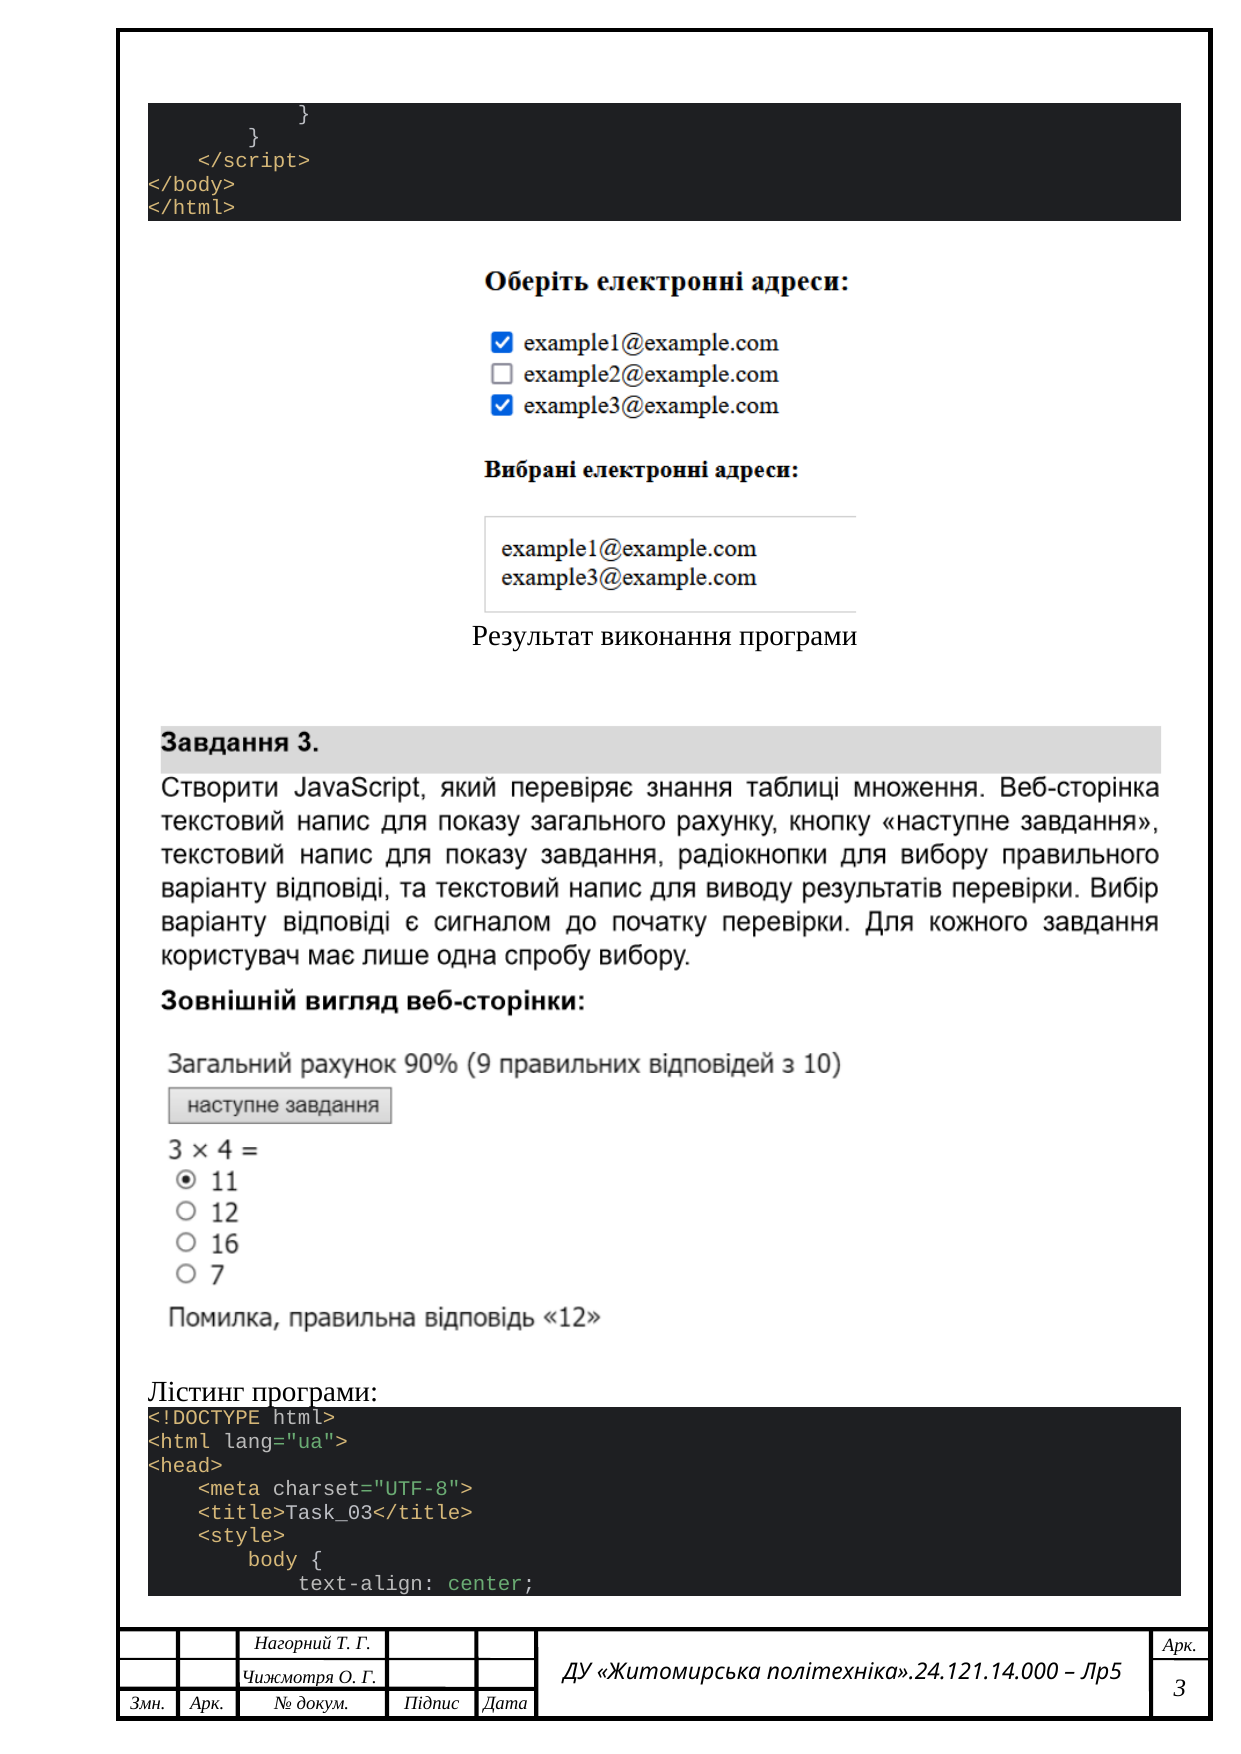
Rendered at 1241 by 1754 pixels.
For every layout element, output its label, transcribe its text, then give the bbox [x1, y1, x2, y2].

picture [472, 254, 857, 619]
text Результат виконання програми [148, 618, 1181, 652]
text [148, 103, 1181, 221]
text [148, 1407, 1181, 1596]
picture [147, 718, 1182, 1341]
text Лістинг програми: [148, 1374, 1181, 1407]
